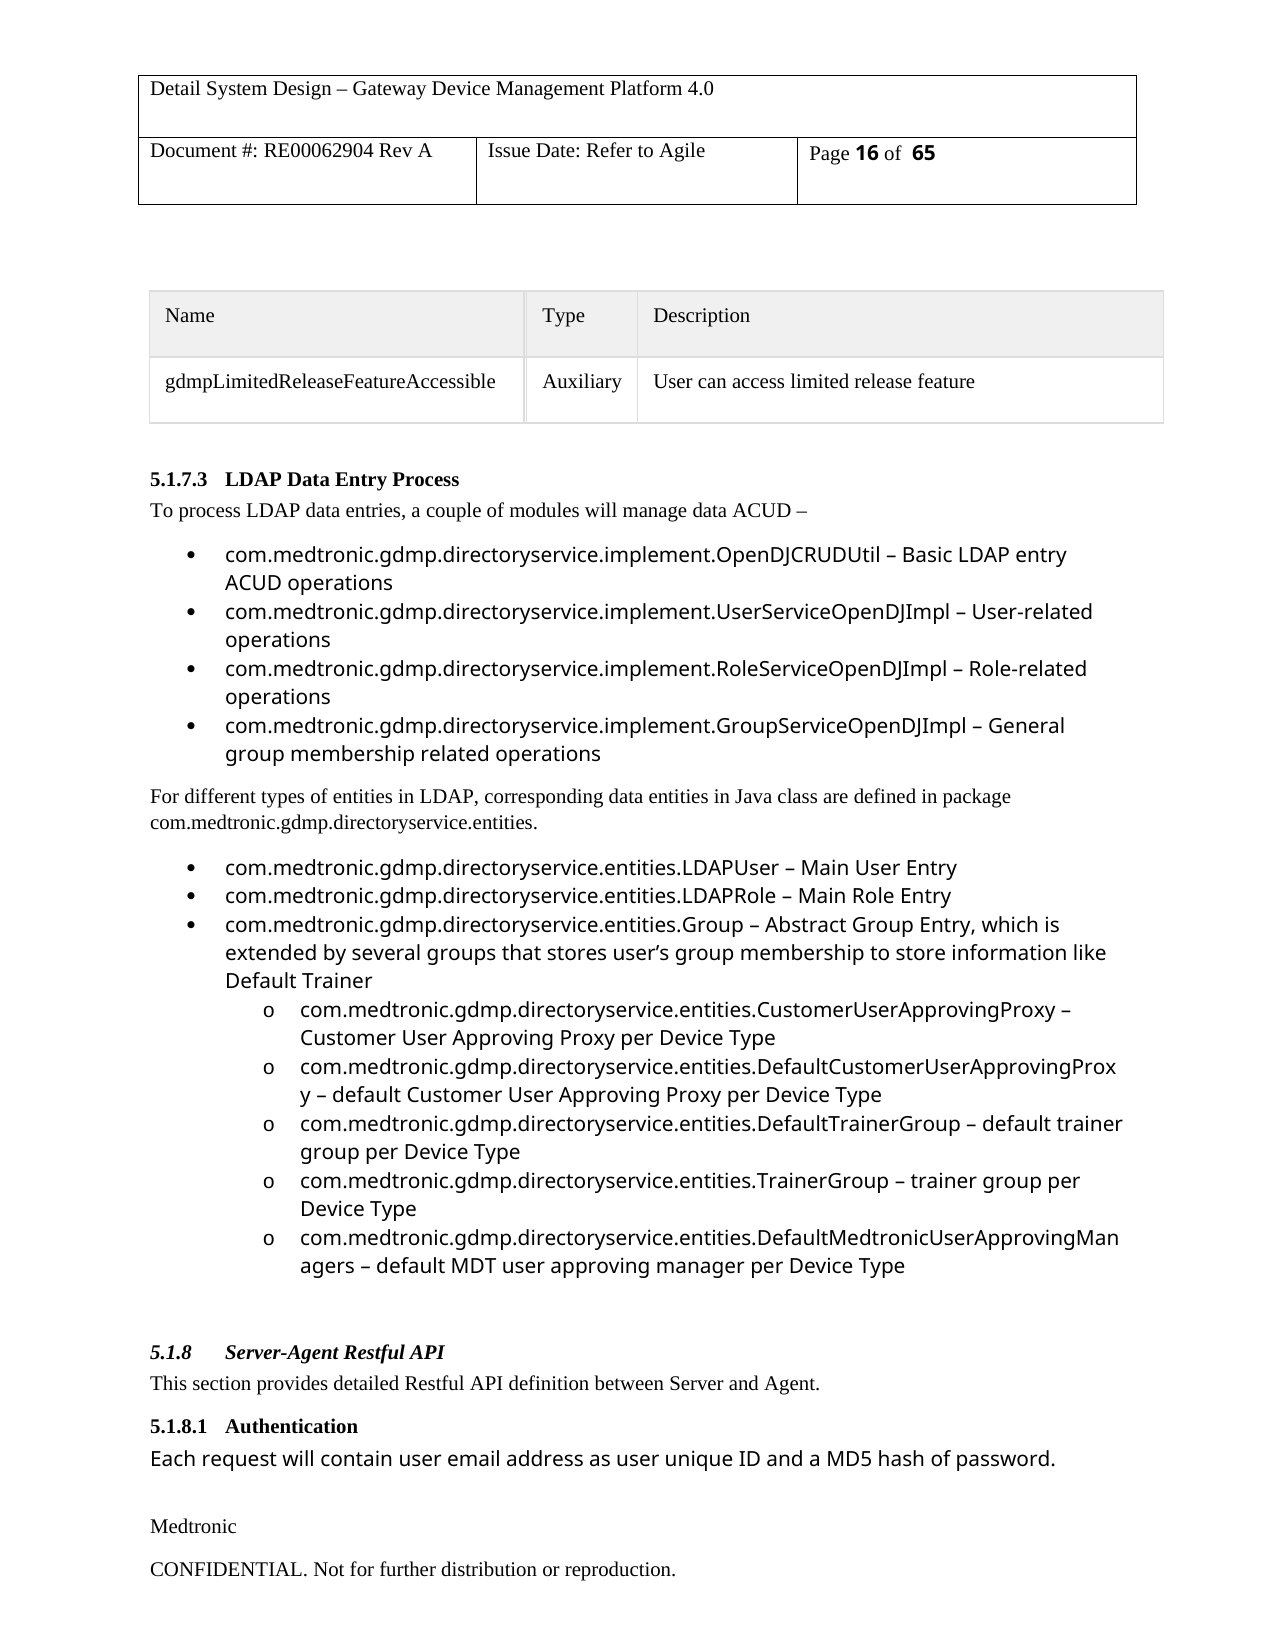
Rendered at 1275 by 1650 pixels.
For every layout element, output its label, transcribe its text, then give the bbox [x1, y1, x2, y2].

list com.medtronic.gdmp.directoryservice.entities.CustomerUserApprovingProxy – Customer User Approving Proxy per Device Type [262, 995, 1125, 1052]
table_cell Auxiliary [527, 358, 637, 422]
text This section provides detailed Restful API definition between Server and Agent. [150, 1370, 1125, 1394]
list Each request will contain user email address as user unique ID and a MD5 hash of password. [150, 1444, 1125, 1473]
text To process LDAP data entries, a couple of modules will manage data ACUD – [150, 497, 1125, 522]
list com.medtronic.gdmp.directoryservice.entities.TrainerGroup – trainer group per Device Type [262, 1166, 1125, 1223]
text For different types of entities in LDAP, corresponding data entities in Java class are defined in package com.medtronic.gdmp.directoryservice.entities. [150, 784, 1125, 834]
list com.medtronic.gdmp.directoryservice.entities.DefaultCustomerUserApprovingProxy – default Customer User Approving Proxy per Device Type [262, 1052, 1125, 1109]
table_cell gdmpLimitedReleaseFeatureAccessible [150, 358, 523, 422]
table_cell User can access limited release feature [638, 358, 1163, 422]
list com.medtronic.gdmp.directoryservice.entities.Group – Abstract Group Entry, which is extended by several groups that stores user’s group membership to store information like Default Trainer [187, 910, 1125, 995]
list com.medtronic.gdmp.directoryservice.implement.GroupServiceOpenDJImpl – General group membership related operations [187, 711, 1125, 768]
subtitle LDAP Data Entry Process [150, 466, 1125, 491]
list com.medtronic.gdmp.directoryservice.implement.RoleServiceOpenDJImpl – Role-related operations [187, 654, 1125, 711]
list com.medtronic.gdmp.directoryservice.entities.LDAPUser – Main User Entry [187, 853, 1125, 881]
list com.medtronic.gdmp.directoryservice.entities.LDAPRole – Main Role Entry [187, 881, 1125, 910]
list com.medtronic.gdmp.directoryservice.entities.DefaultMedtronicUserApprovingManagers – default MDT user approving manager per Device Type [262, 1223, 1125, 1280]
list com.medtronic.gdmp.directoryservice.implement.UserServiceOpenDJImpl – User-related operations [187, 597, 1125, 654]
table_header Description [638, 292, 1163, 356]
subtitle Server-Agent Restful API [150, 1339, 1125, 1364]
table_header Type [527, 292, 637, 356]
subtitle Authentication [150, 1413, 1125, 1438]
list com.medtronic.gdmp.directoryservice.entities.DefaultTrainerGroup – default trainer group per Device Type [262, 1109, 1125, 1166]
table_header Name [150, 292, 523, 356]
list com.medtronic.gdmp.directoryservice.implement.OpenDJCRUDUtil – Basic LDAP entry ACUD operations [187, 540, 1125, 597]
